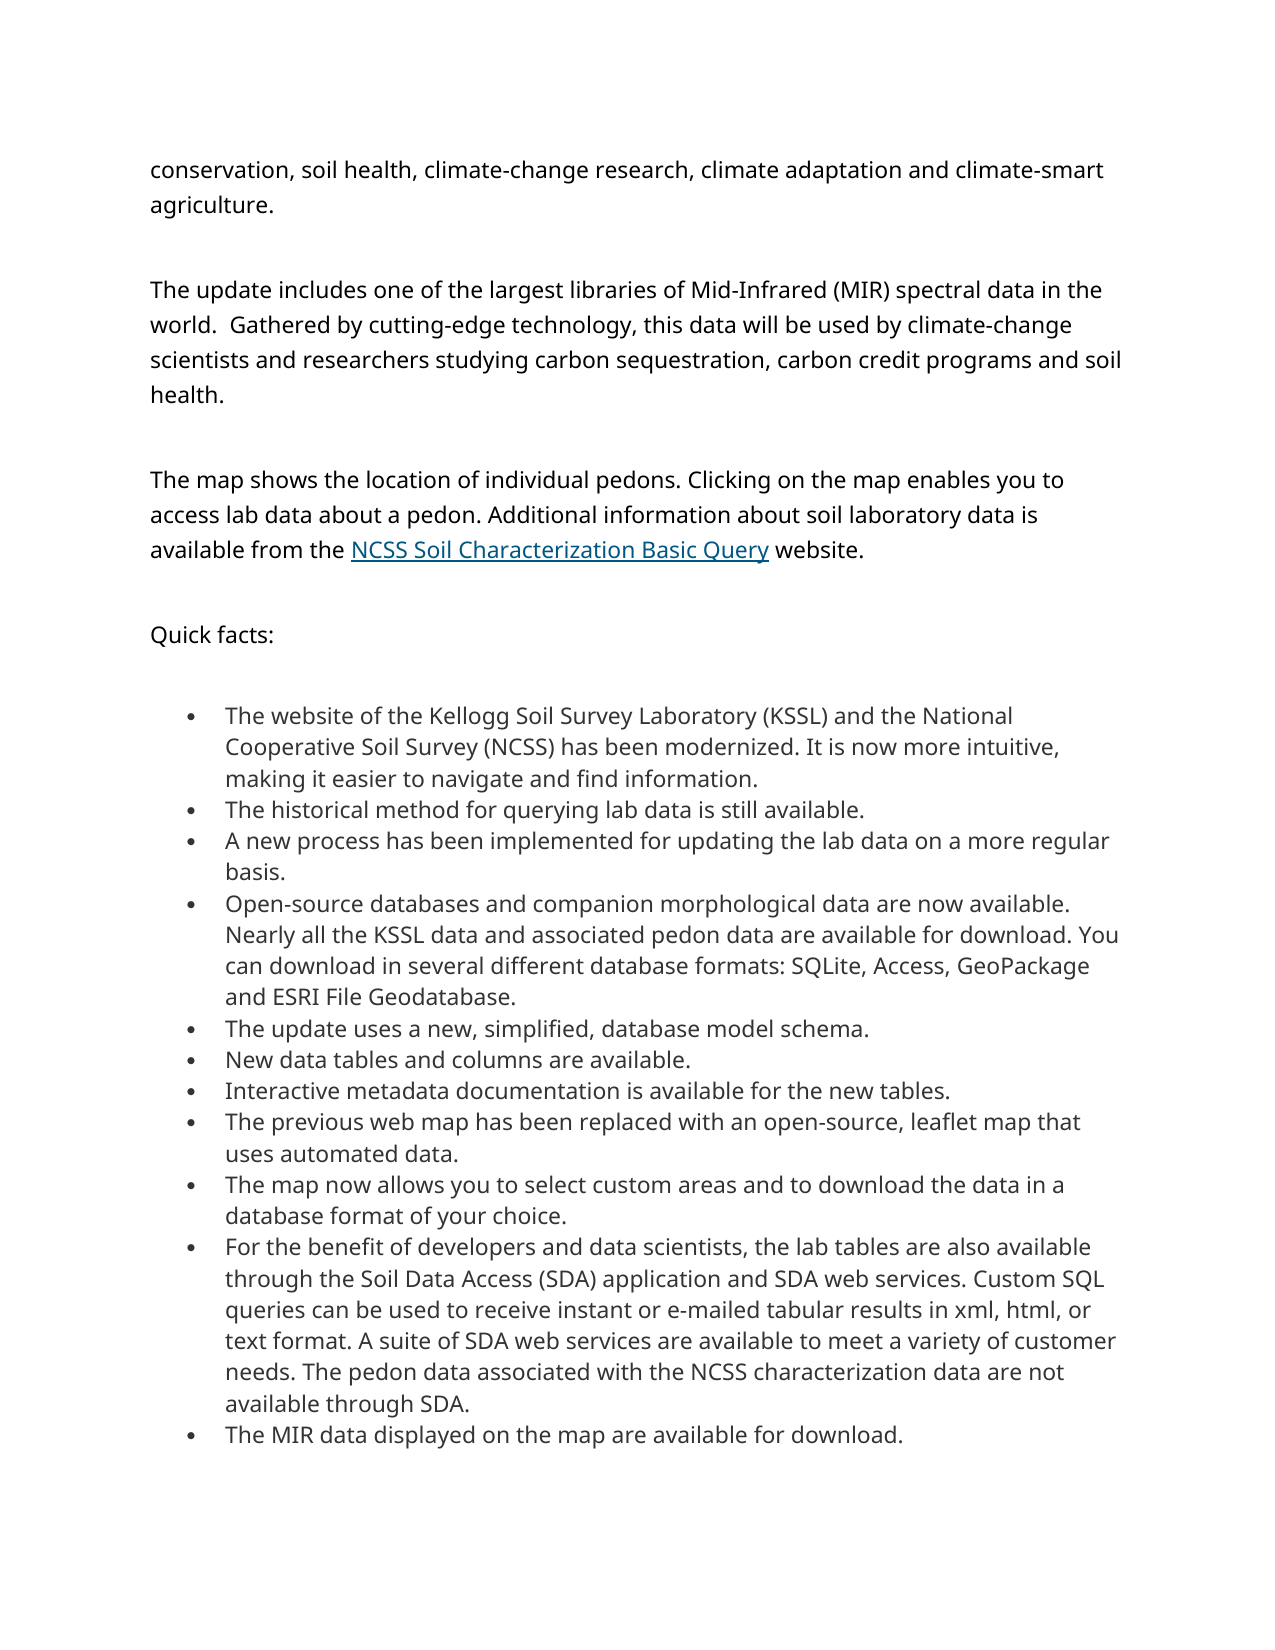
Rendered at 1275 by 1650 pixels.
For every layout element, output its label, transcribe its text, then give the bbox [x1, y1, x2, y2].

list The historical method for querying lab data is still available. [187, 794, 1125, 825]
list The update uses a new, simplified, database model schema. [187, 1012, 1125, 1044]
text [150, 150, 1125, 220]
list Interactive metadata documentation is available for the new tables. [187, 1075, 1125, 1106]
list The MIR data displayed on the map are available for download. [187, 1419, 1125, 1450]
text The map shows the location of individual pedons. Clicking on the map enables you to access lab data about a pedon. Additional information about soil laboratory data is available from the NCSS Soil Characterization Basic Query website. [150, 460, 1125, 565]
list For the benefit of developers and data scientists, the lab tables are also available through the Soil Data Access (SDA) application and SDA web services. Custom SQL queries can be used to receive instant or e-mailed tabular results in xml, html, or text format. A suite of SDA web services are available to meet a variety of customer needs. The pedon data associated with the NCSS characterization data are not available through SDA. [187, 1231, 1125, 1419]
list Open-source databases and companion morphological data are now available. Nearly all the KSSL data and associated pedon data are available for download. You can download in several different database formats: SQLite, Access, GeoPackage and ESRI File Geodatabase. [187, 887, 1125, 1012]
list New data tables and columns are available. [187, 1044, 1125, 1075]
text Quick facts: [150, 615, 1125, 650]
list The previous web map has been replaced with an open-source, leaflet map that uses automated data. [187, 1106, 1125, 1169]
list The map now allows you to select custom areas and to download the data in a database format of your choice. [187, 1169, 1125, 1231]
text The update includes one of the largest libraries of Mid-Infrared (MIR) spectral data in the world. Gathered by cutting-edge technology, this data will be used by climate-change scientists and researchers studying carbon sequestration, carbon credit programs and soil health. [150, 270, 1125, 410]
list The website of the Kellogg Soil Survey Laboratory (KSSL) and the National Cooperative Soil Survey (NCSS) has been modernized. It is now more intuitive, making it easier to navigate and find information. [187, 700, 1125, 794]
list A new process has been implemented for updating the lab data on a more regular basis. [187, 825, 1125, 887]
